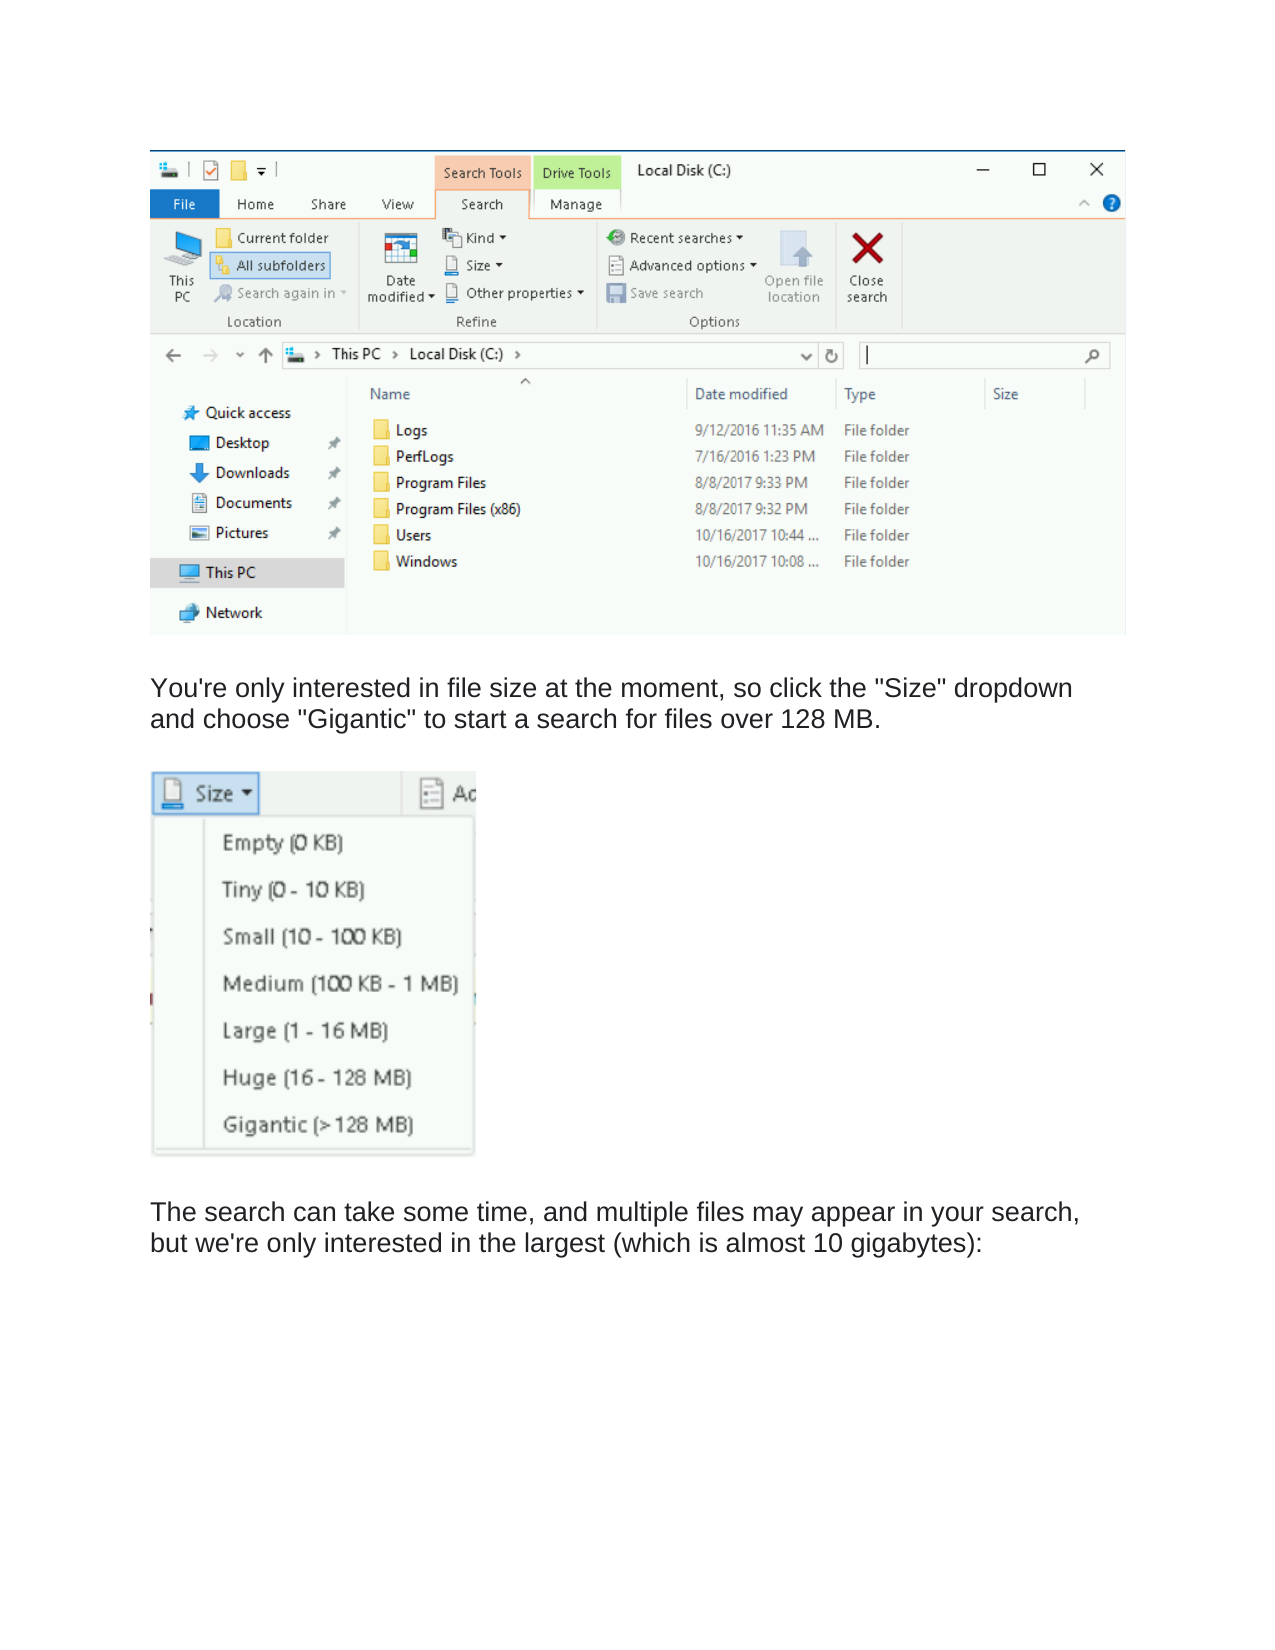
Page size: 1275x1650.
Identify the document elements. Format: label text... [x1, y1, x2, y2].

text The search can take some time, and multiple files may appear in your search, but we're only interested in the largest (which is almost 10 gigabytes): [150, 1196, 1125, 1258]
picture [150, 771, 477, 1158]
picture [150, 150, 1125, 635]
text You're only interested in file size at the moment, so click the "Size" dropdown and choose "Gigantic" to start a search for files over 128 MB. [150, 672, 1125, 734]
